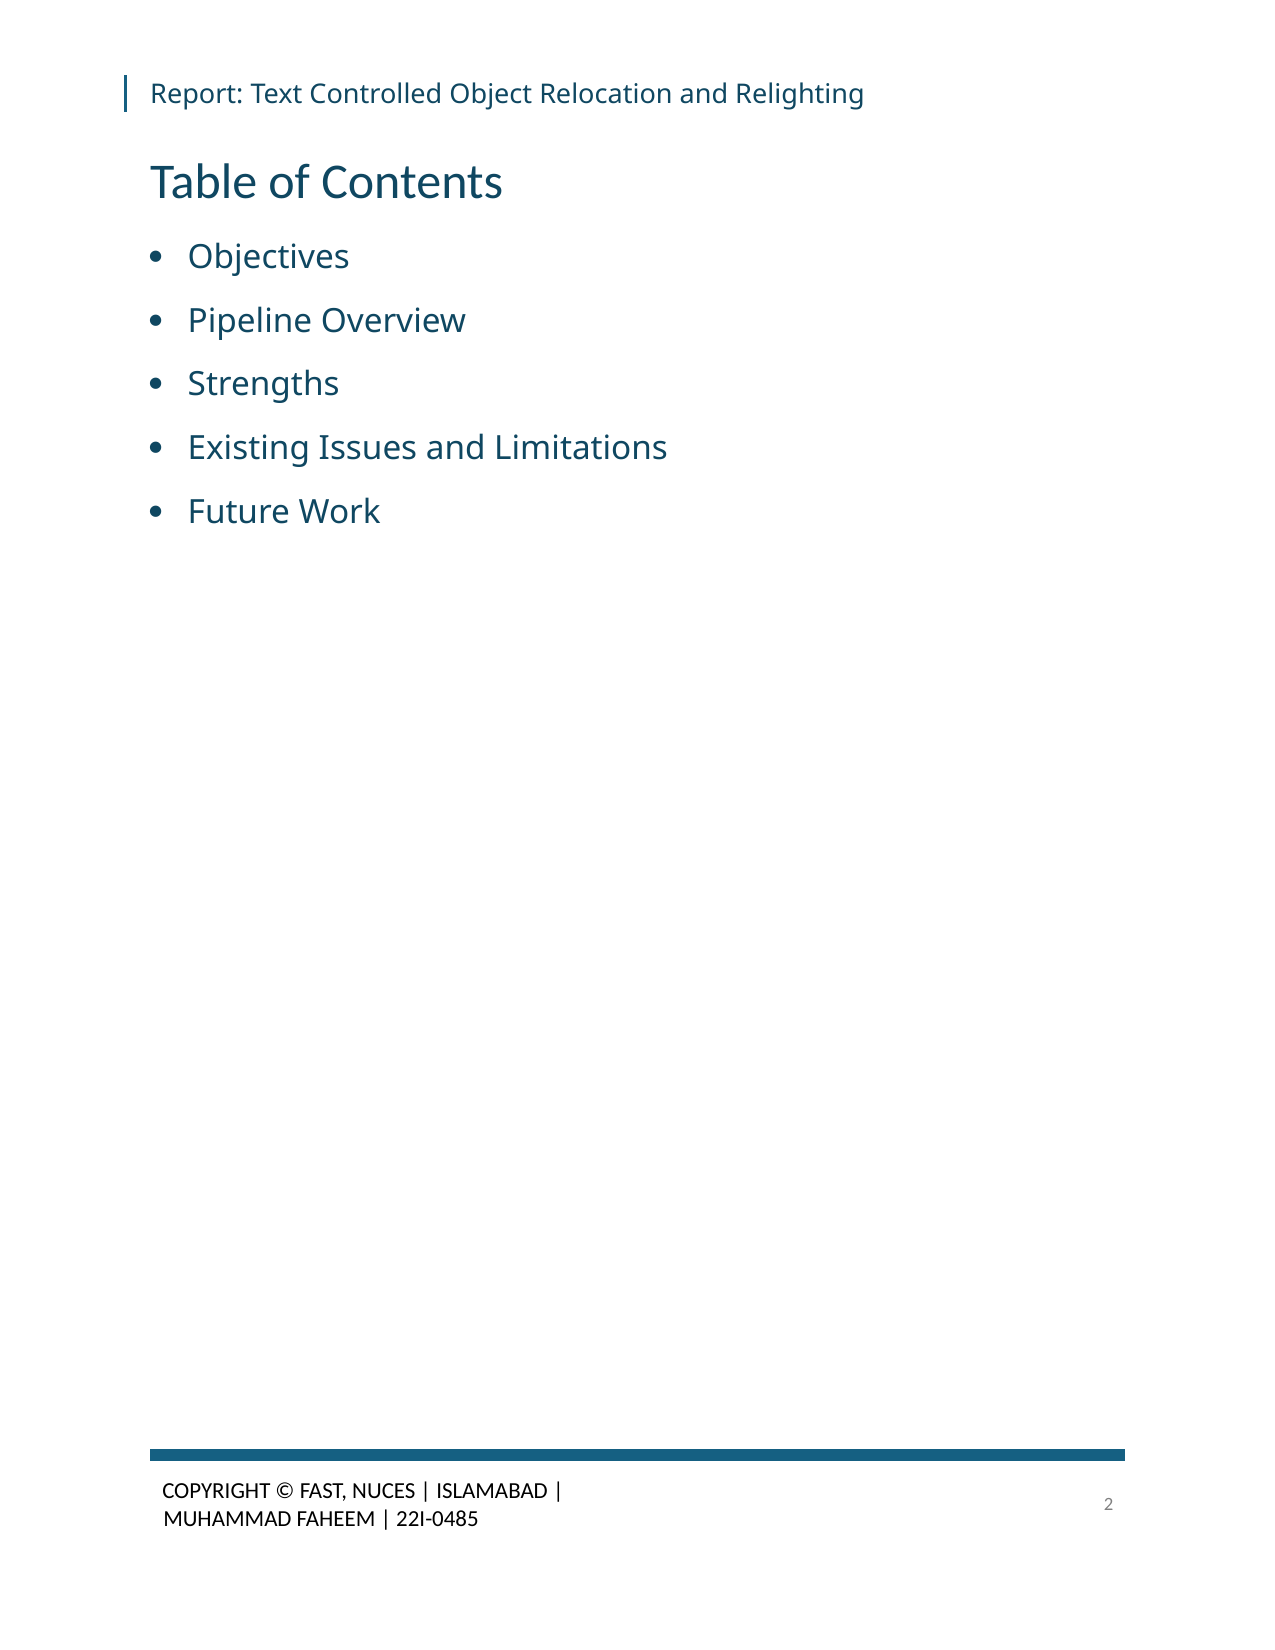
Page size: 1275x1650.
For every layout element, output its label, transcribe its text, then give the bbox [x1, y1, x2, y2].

subtitle Future Work [150, 488, 1125, 533]
subtitle Pipeline Overview [150, 296, 1125, 342]
subtitle Objectives [150, 232, 1125, 278]
text Table of Contents [150, 150, 1125, 211]
subtitle Strengths [150, 360, 1125, 406]
subtitle Existing Issues and Limitations [150, 424, 1125, 469]
